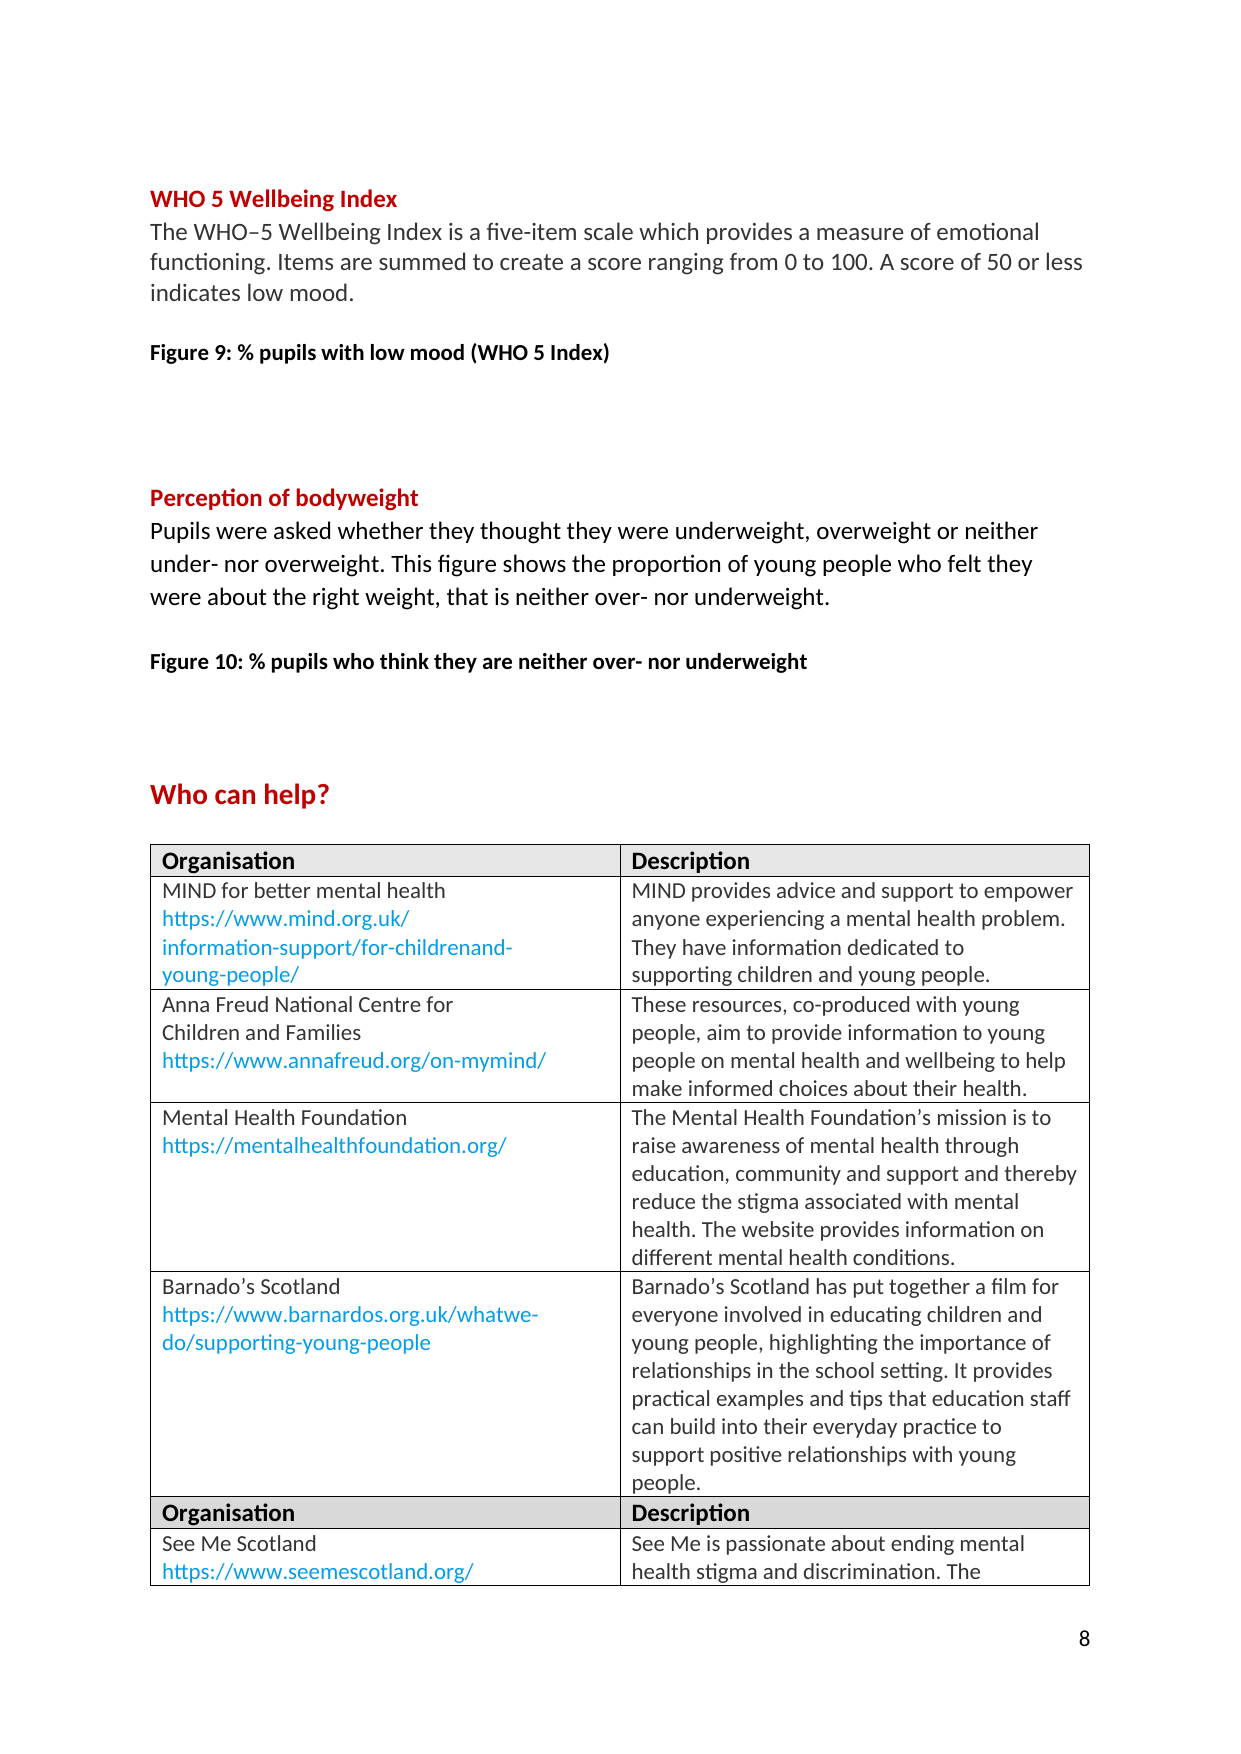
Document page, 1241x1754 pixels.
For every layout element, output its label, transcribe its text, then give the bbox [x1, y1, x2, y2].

text Figure 10: % pupils who think they are neither over- nor underweight [150, 647, 1090, 675]
table_cell The Mental Health Foundation’s mission is to raise awareness of mental health through education, community and support and thereby reduce the stigma associated with mental health. The website provides information on different mental health conditions. [621, 1103, 1089, 1271]
text Perception of bodyweight [150, 482, 1090, 513]
table_cell Organisation [151, 1497, 620, 1528]
table_header Description [621, 845, 1089, 876]
table_cell Barnado’s Scotland https://www.barnardos.org.uk/whatwe- do/supporting-young-people [151, 1272, 620, 1496]
table_cell Barnado’s Scotland has put together a film for everyone involved in educating children and young people, highlighting the importance of relationships in the school setting. It provides practical examples and tips that education staff can build into their everyday practice to support positive relationships with young people. [621, 1272, 1089, 1496]
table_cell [151, 1529, 620, 1585]
table_cell MIND for better mental health https://www.mind.org.uk/ information-support/for-childrenand- young-people/ [151, 877, 620, 989]
table_cell MIND provides advice and support to empower anyone experiencing a mental health problem. They have information dedicated to supporting children and young people. [621, 877, 1089, 989]
text Who can help? [150, 737, 1090, 842]
table_cell Mental Health Foundation https://mentalhealthfoundation.org/ [151, 1103, 620, 1271]
table_cell Description [621, 1497, 1089, 1528]
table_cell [621, 1529, 1089, 1585]
text Figure 9: % pupils with low mood (WHO 5 Index) [150, 338, 1090, 366]
table_cell These resources, co-produced with young people, aim to provide information to young people on mental health and wellbeing to help make informed choices about their health. [621, 990, 1089, 1102]
table_header Organisation [151, 845, 620, 876]
text WHO 5 Wellbeing Index [150, 183, 1090, 213]
table_cell Anna Freud National Centre for Children and Families https://www.annafreud.org/on-mymind/ [151, 990, 620, 1102]
text Pupils were asked whether they thought they were underweight, overweight or neither under- nor overweight. This figure shows the proportion of young people who felt they were about the right weight, that is neither over- nor underweight. [150, 515, 1090, 612]
text The WHO–5 Wellbeing Index is a five-item scale which provides a measure of emotional functioning. Items are summed to create a score ranging from 0 to 100. A score of 50 or less indicates low mood. [150, 216, 1090, 307]
